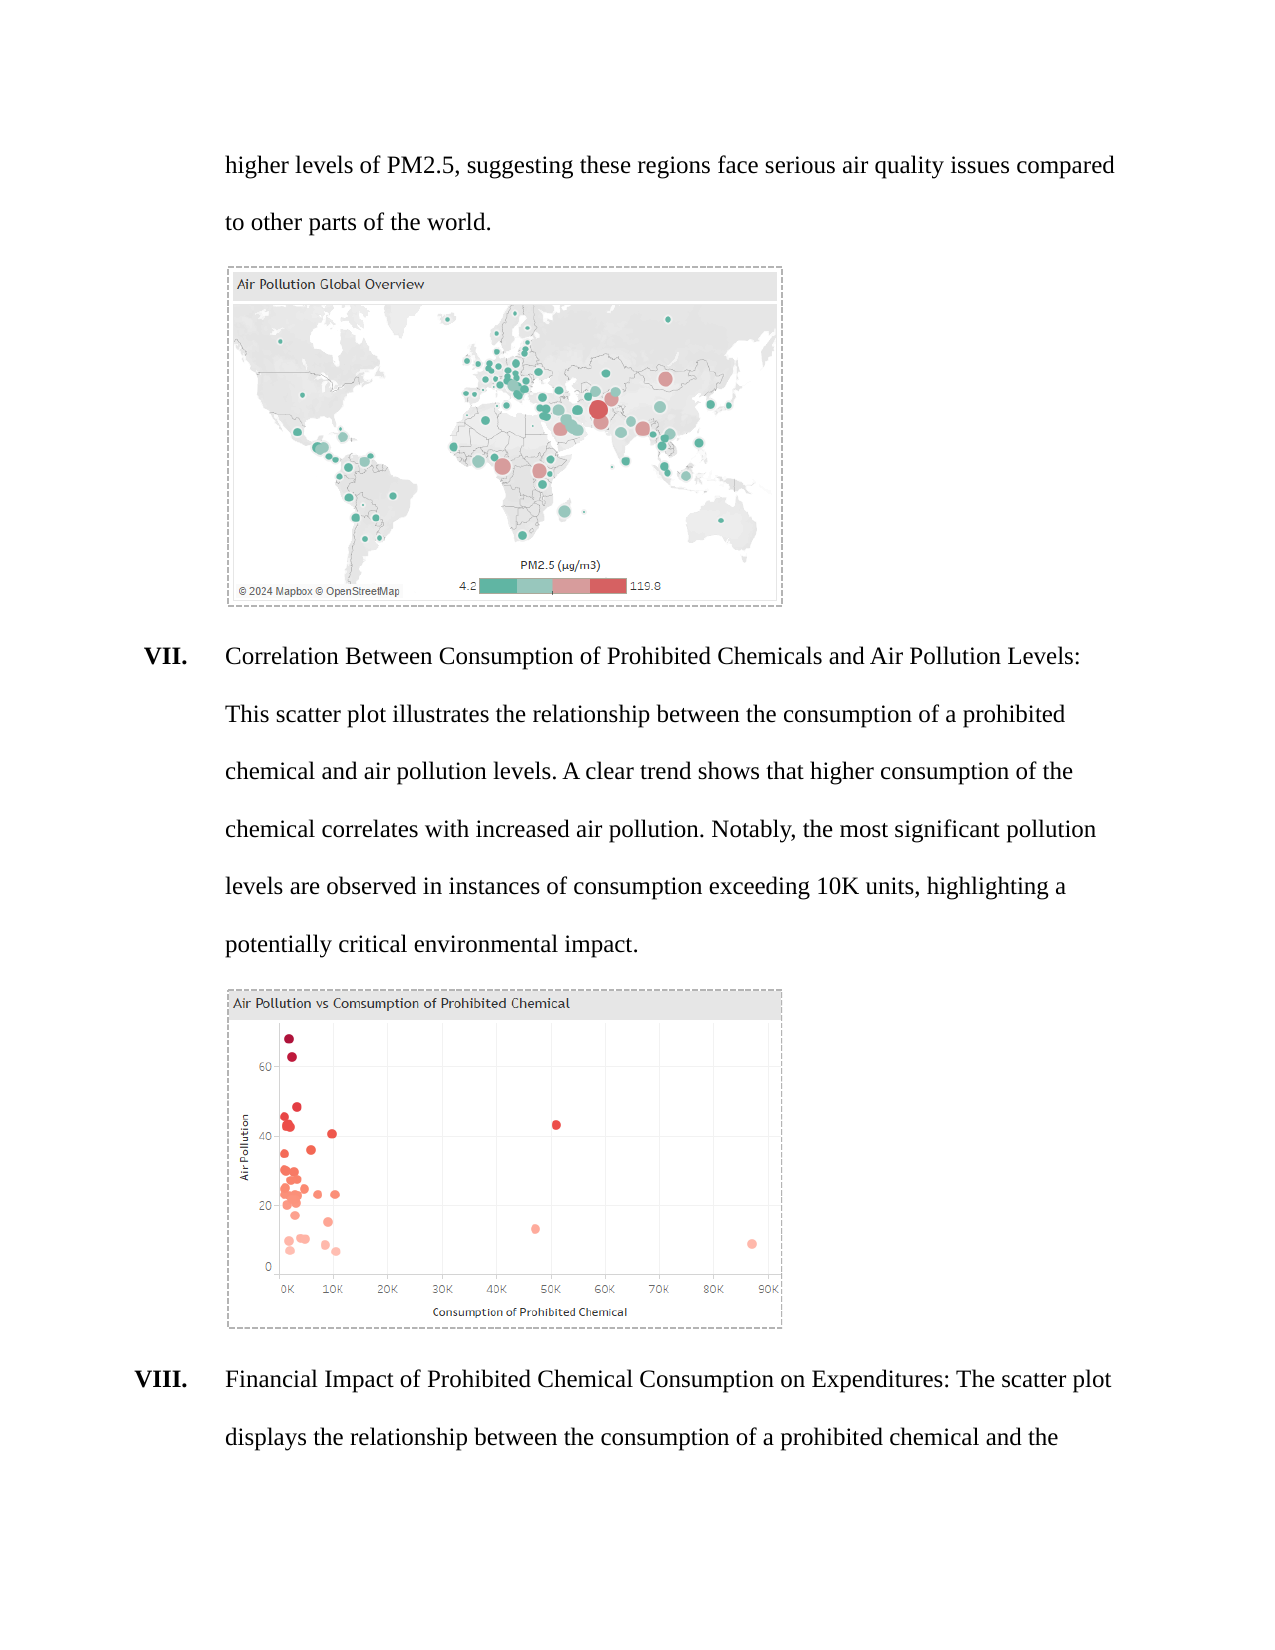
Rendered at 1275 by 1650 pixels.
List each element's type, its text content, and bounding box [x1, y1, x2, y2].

picture [225, 265, 784, 608]
picture [225, 986, 783, 1330]
list Correlation Between Consumption of Prohibited Chemicals and Air Pollution Levels: This scatter plot illustrates the relationship between the consumption of a prohibited chemical and air pollution levels. A clear trend shows that higher consumption of the chemical correlates with increased air pollution. Notably, the most significant pollution levels are observed in instances of consumption exceeding 10K units, highlighting a potentially critical environmental impact. [187, 641, 1125, 957]
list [187, 150, 1125, 236]
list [187, 1364, 1125, 1450]
